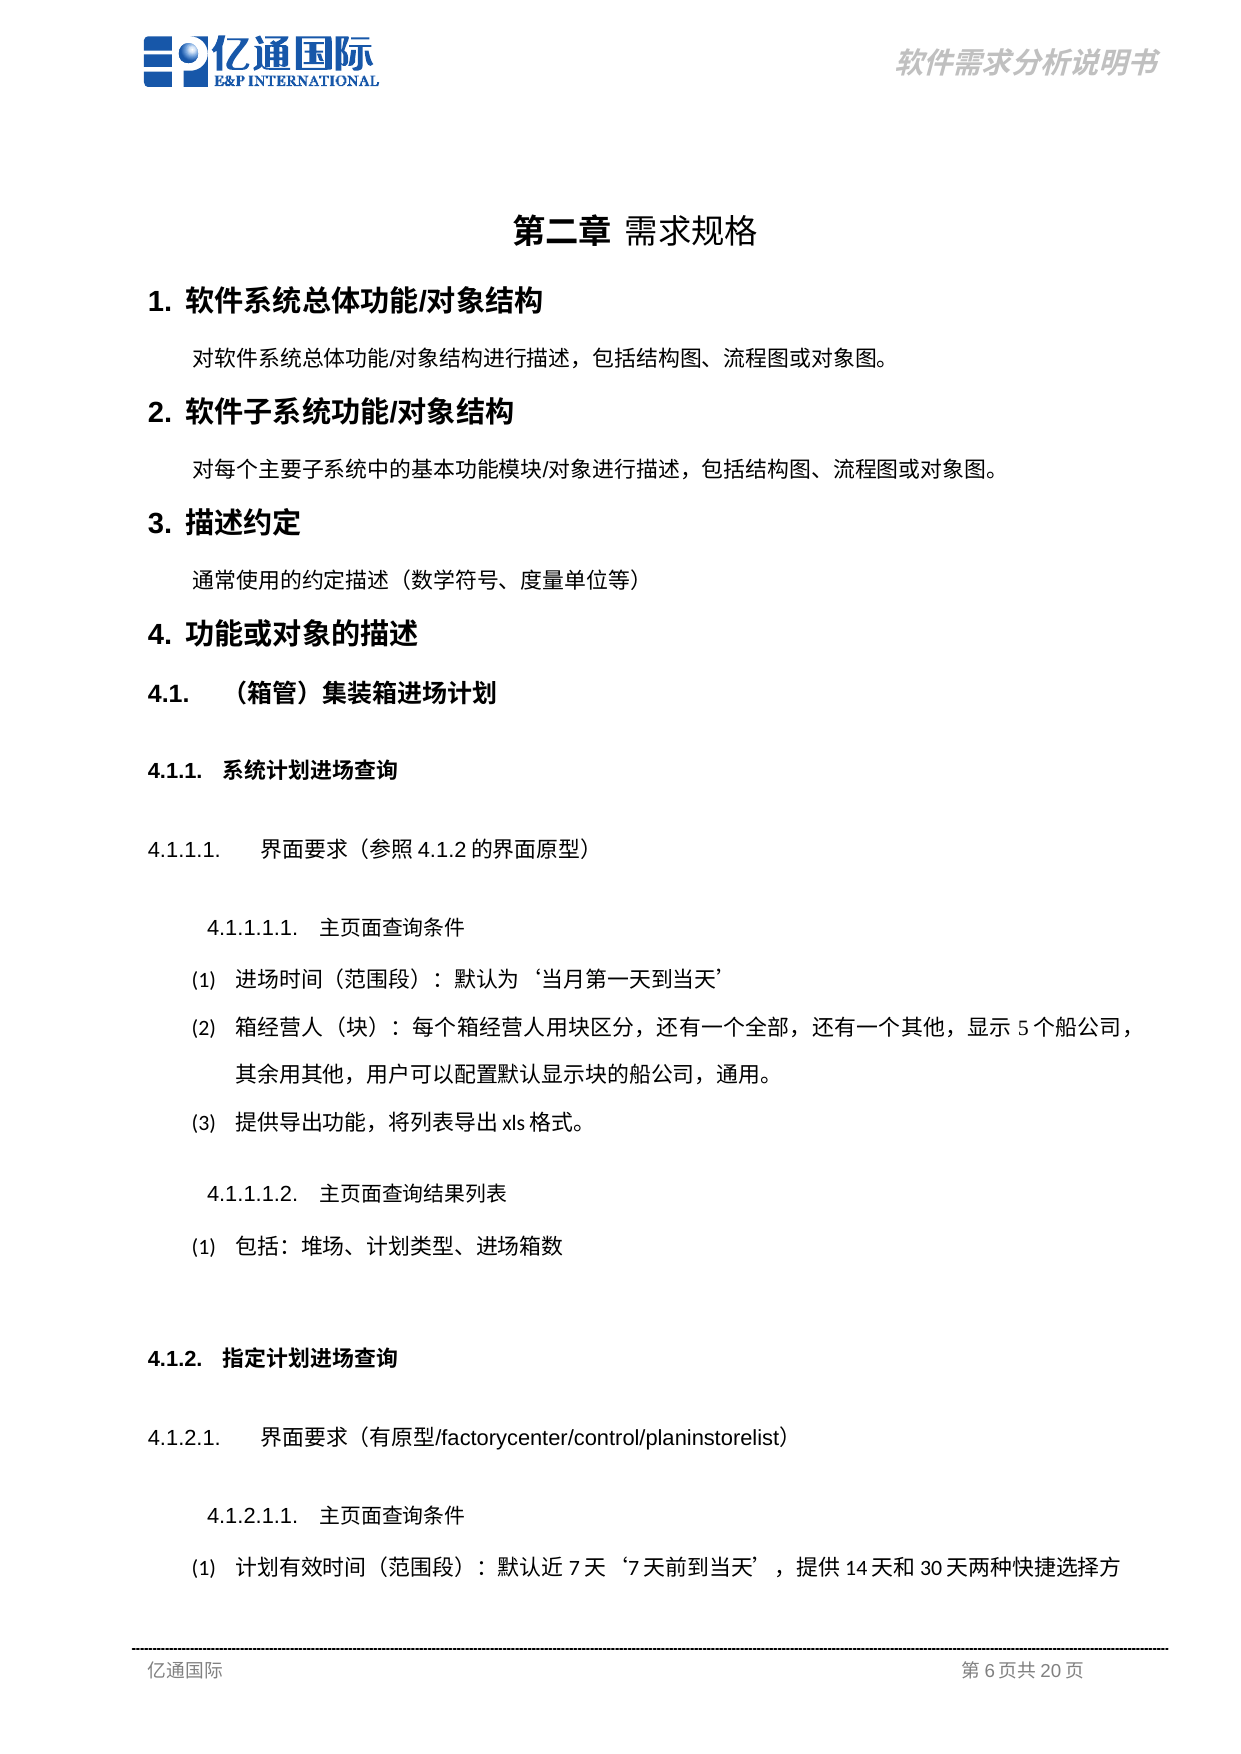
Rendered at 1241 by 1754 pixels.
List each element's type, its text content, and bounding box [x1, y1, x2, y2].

subtitle （箱管）集装箱进场计划 [148, 674, 1122, 710]
subtitle 界面要求（参照4.1.2的界面原型） [148, 832, 1122, 864]
subtitle 功能或对象的描述 [148, 610, 1122, 653]
subtitle 系统计划进场查询 [148, 753, 1122, 785]
subtitle 主页面查询条件 [207, 1499, 1122, 1529]
subtitle 软件子系统功能/对象结构 [148, 388, 1122, 431]
text 对软件系统总体功能/对象结构进行描述，包括结构图、流程图或对象图。 [148, 341, 1122, 373]
list 箱经营人（块）：每个箱经营人用块区分，还有一个全部，还有一个其他，显示5个船公司，其余用其他，用户可以配置默认显示块的船公司，通用。 [191, 1010, 1122, 1089]
list 进场时间（范围段）：默认为‘当月第一天到当天’ [191, 962, 1122, 994]
subtitle 主页面查询结果列表 [207, 1177, 1122, 1207]
list 提供导出功能，将列表导出xls格式。 [191, 1105, 1122, 1136]
list 包括：堆场、计划类型、进场箱数 [191, 1229, 1122, 1261]
subtitle 指定计划进场查询 [148, 1341, 1122, 1373]
subtitle 主页面查询条件 [207, 911, 1122, 941]
subtitle 软件系统总体功能/对象结构 [148, 278, 1122, 320]
text 通常使用的约定描述（数学符号、度量单位等） [148, 563, 1122, 594]
subtitle 需求规格 [148, 205, 1122, 253]
list 计划有效时间（范围段）：默认近7天‘7天前到当天’，提供14天和30天两种快捷选择方式。 [191, 1550, 1122, 1582]
subtitle 界面要求（有原型/factorycenter/control/planinstorelist） [148, 1420, 1122, 1452]
text 对每个主要子系统中的基本功能模块/对象进行描述，包括结构图、流程图或对象图。 [148, 452, 1122, 484]
subtitle 描述约定 [148, 499, 1122, 542]
